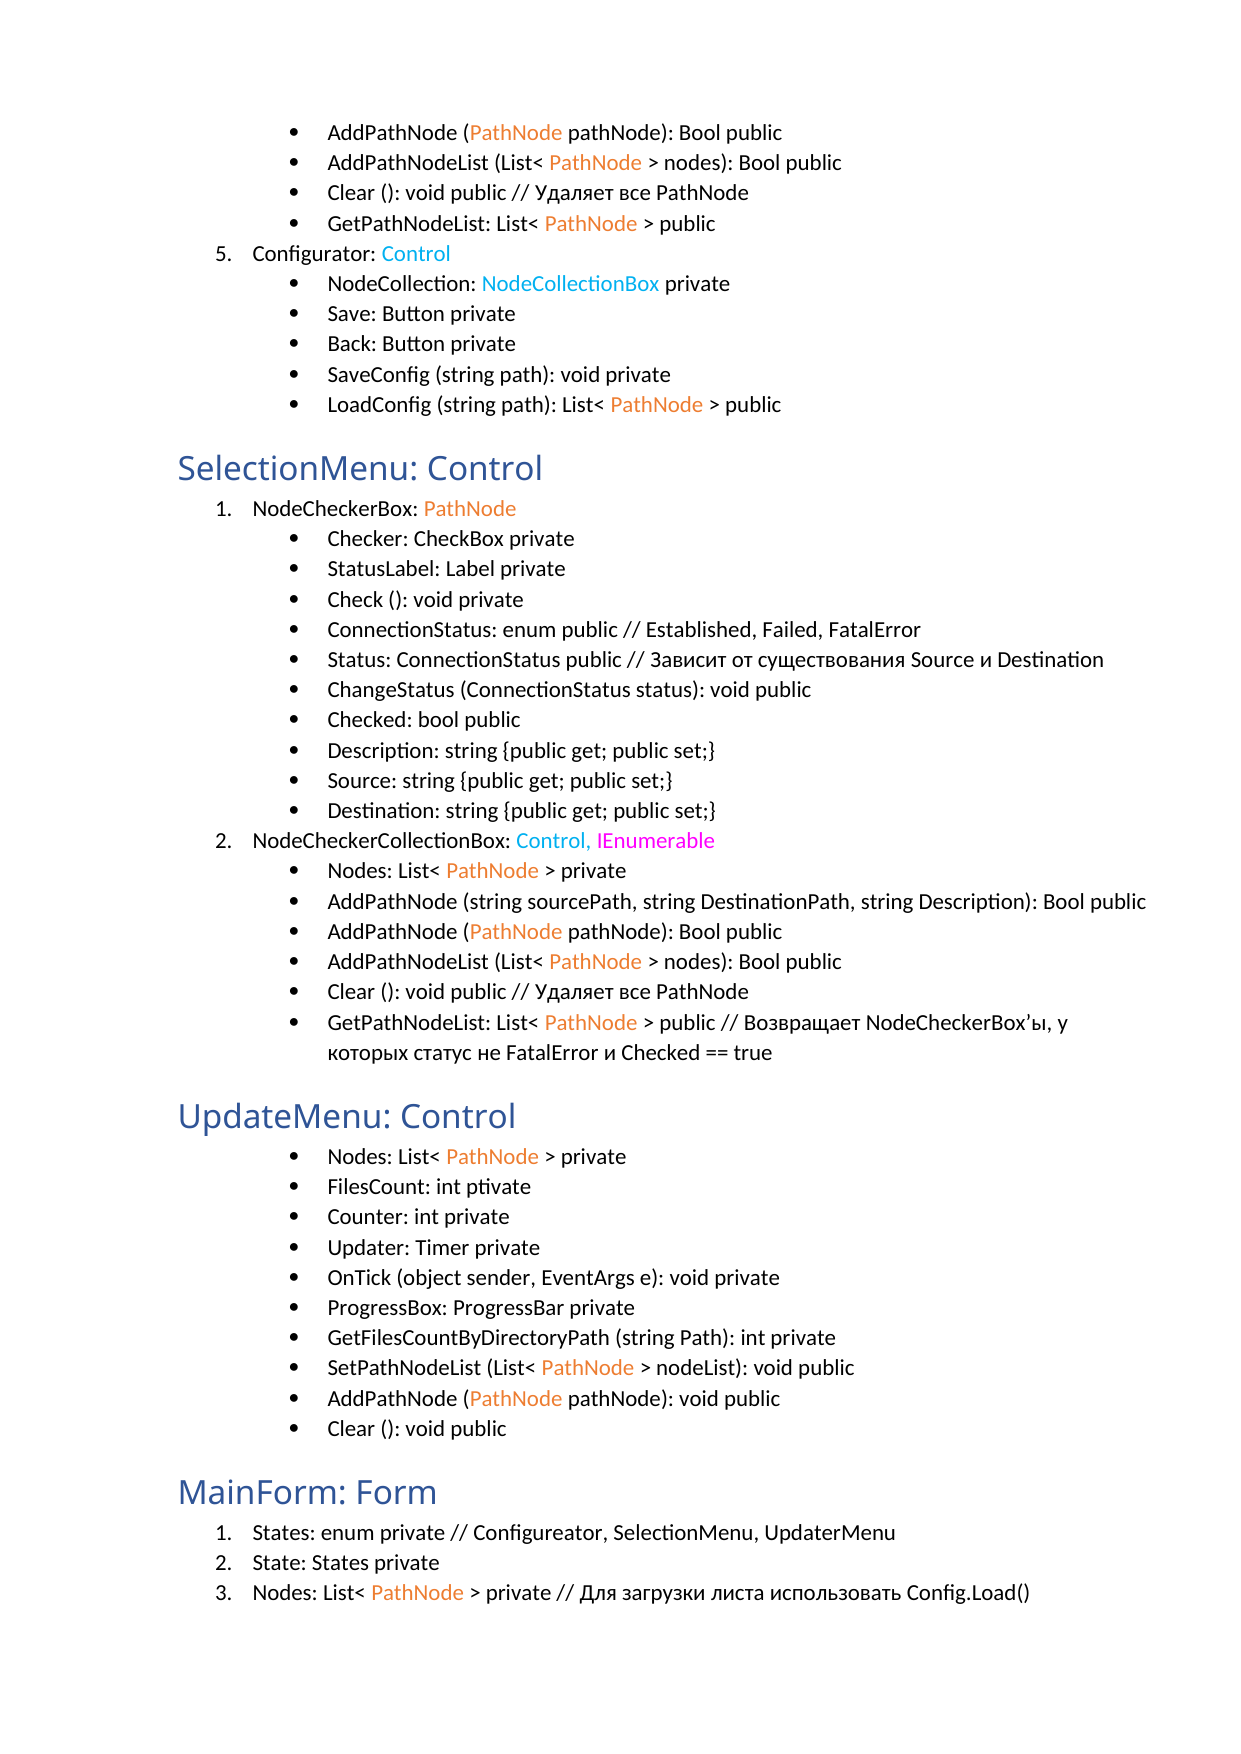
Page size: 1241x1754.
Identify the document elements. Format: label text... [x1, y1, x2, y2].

list ChangeStatus (ConnectionStatus status): void public [290, 675, 1152, 703]
list Counter: int private [290, 1202, 1152, 1231]
subtitle SelectionMenu: Control [177, 445, 1152, 491]
list StatusLabel: Label private [290, 554, 1152, 583]
list Checked: bool public [290, 706, 1152, 734]
list NodeCollection: NodeCollectionBox private [290, 269, 1152, 297]
list SetPathNodeList (List< PathNode > nodeList): void public [290, 1353, 1152, 1382]
list Destination: string {public get; public set;} [290, 796, 1152, 824]
list Configurator: Control [215, 239, 1152, 267]
list SaveConfig (string path): void private [290, 360, 1152, 388]
list AddPathNodeList (List< PathNode > nodes): Bool public [290, 947, 1152, 975]
list ConnectionStatus: enum public // Established, Failed, FatalError [290, 615, 1152, 643]
list States: enum private // Configureator, SelectionMenu, UpdaterMenu [215, 1518, 1152, 1546]
list AddPathNode (string sourcePath, string DestinationPath, string Description): Bool public [290, 887, 1152, 915]
list LoadConfig (string path): List< PathNode > public [290, 390, 1152, 418]
list Clear (): void public [290, 1414, 1152, 1442]
list Nodes: List< PathNode > private // Для загрузки листа использовать Config.Load() [215, 1578, 1152, 1607]
list Check (): void private [290, 585, 1152, 613]
list AddPathNode (PathNode pathNode): Bool public [290, 917, 1152, 945]
list Back: Button private [290, 329, 1152, 358]
list ProgressBox: ProgressBar private [290, 1293, 1152, 1321]
list State: States private [215, 1548, 1152, 1576]
list AddPathNodeList (List< PathNode > nodes): Bool public [290, 148, 1152, 176]
list NodeCheckerCollectionBox: Control, IEnumerable [215, 826, 1152, 854]
list OnTick (object sender, EventArgs e): void private [290, 1263, 1152, 1291]
list AddPathNode (PathNode pathNode): void public [290, 1384, 1152, 1412]
list FilesCount: int ptivate [290, 1172, 1152, 1200]
list GetPathNodeList: List< PathNode > public // Возвращает NodeCheckerBox’ы, у которых статус не FatalError и Checked == true [290, 1008, 1152, 1066]
subtitle MainForm: Form [177, 1469, 1152, 1514]
list AddPathNode (PathNode pathNode): Bool public [290, 118, 1152, 146]
list Checker: CheckBox private [290, 524, 1152, 552]
list Save: Button private [290, 299, 1152, 327]
list Nodes: List< PathNode > private [290, 1142, 1152, 1170]
list GetPathNodeList: List< PathNode > public [290, 209, 1152, 237]
list Clear (): void public // Удаляет все PathNode [290, 977, 1152, 1006]
list Status: ConnectionStatus public // Зависит от существования Source и Destination [290, 645, 1152, 673]
list Source: string {public get; public set;} [290, 766, 1152, 794]
list NodeCheckerBox: PathNode [215, 494, 1152, 522]
list Updater: Timer private [290, 1233, 1152, 1261]
list Description: string {public get; public set;} [290, 736, 1152, 764]
subtitle UpdateMenu: Control [177, 1093, 1152, 1138]
list GetFilesCountByDirectoryPath (string Path): int private [290, 1323, 1152, 1351]
list Clear (): void public // Удаляет все PathNode [290, 178, 1152, 207]
list Nodes: List< PathNode > private [290, 857, 1152, 885]
